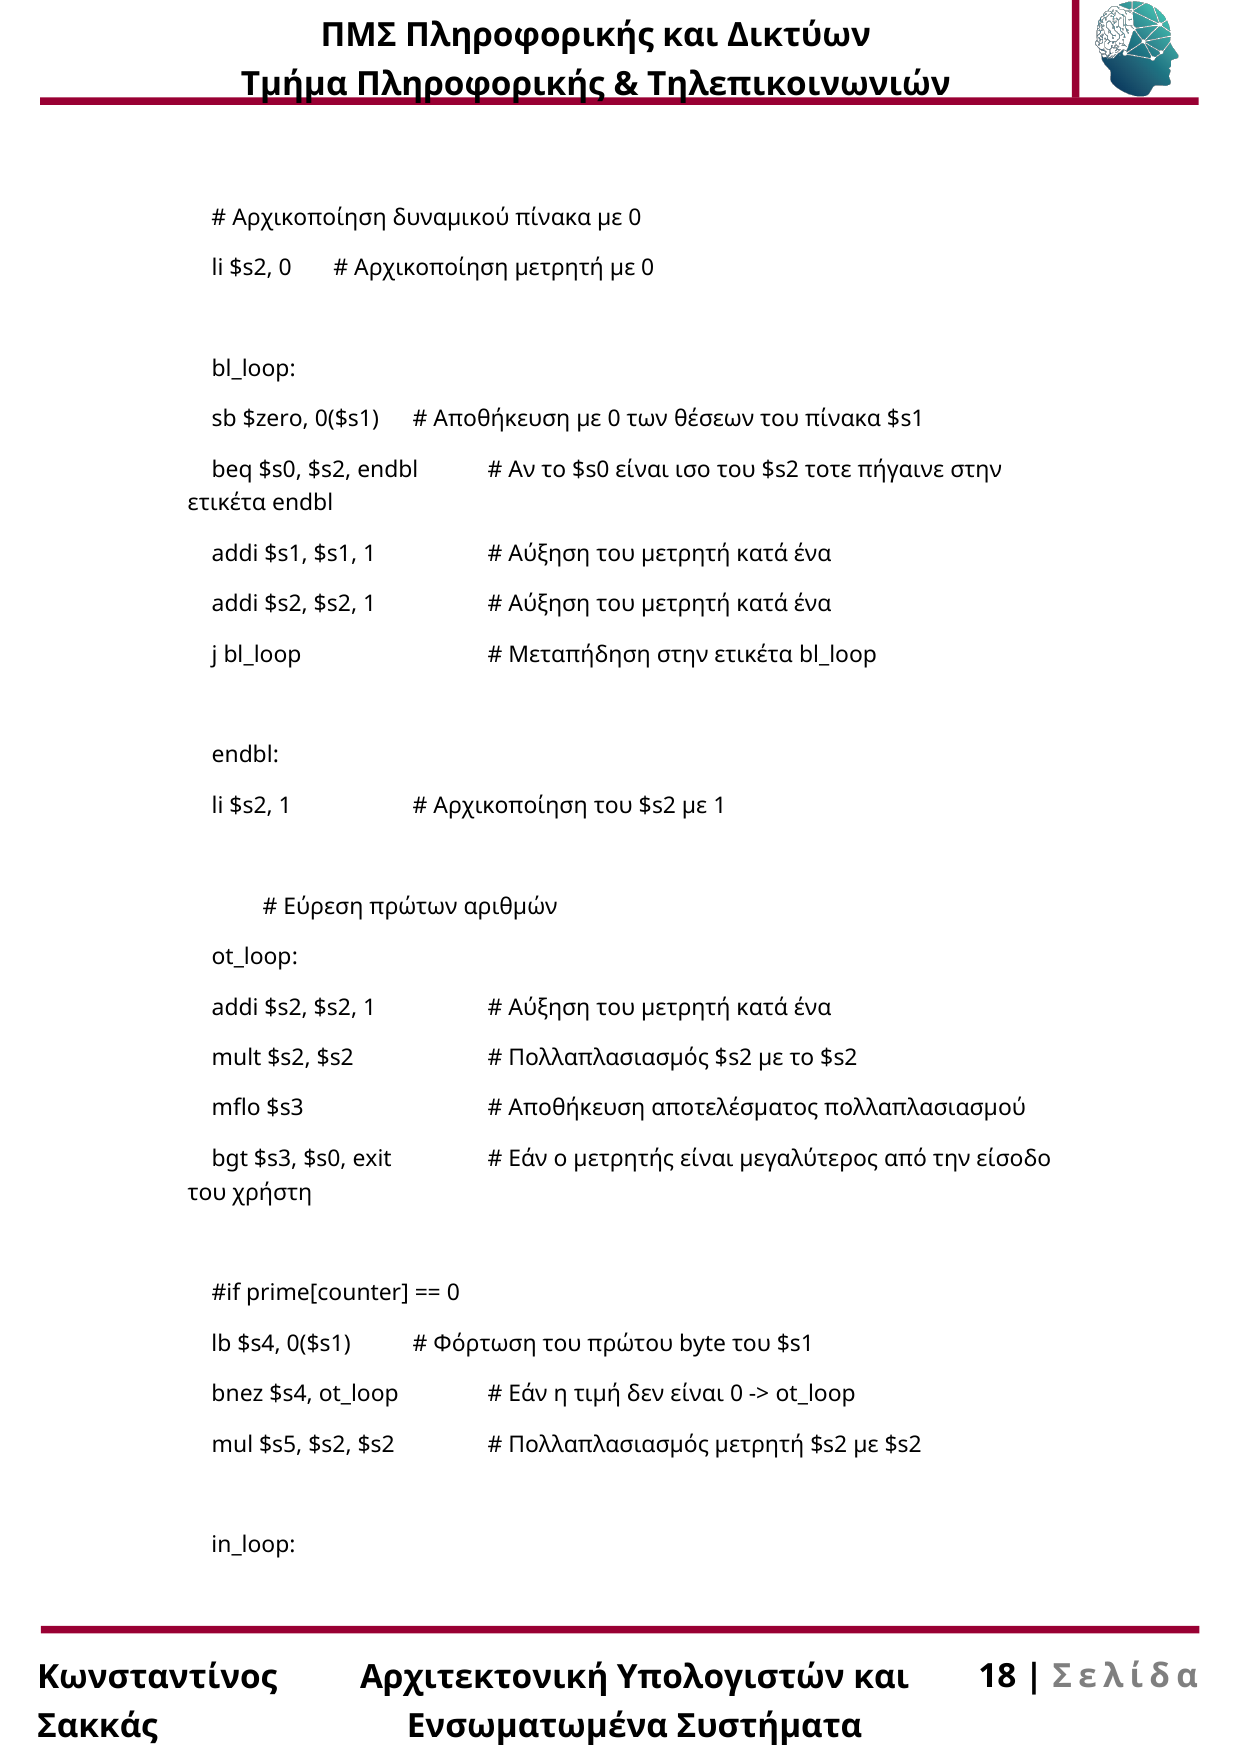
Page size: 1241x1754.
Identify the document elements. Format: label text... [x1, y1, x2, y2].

text li $s2, 0 # Αρχικοποίηση μετρητή με 0 [187, 251, 1053, 282]
picture [1094, 0, 1180, 98]
text bgt $s3, $s0, exit # Εάν ο μετρητής είναι μεγαλύτερος από την είσοδο του χρήστη [187, 1142, 1053, 1207]
text addi $s2, $s2, 1 # Αύξηση του μετρητή κατά ένα [187, 587, 1053, 618]
text li $s2, 1 # Αρχικοποίηση του $s2 με 1 [187, 789, 1053, 820]
text bnez $s4, ot_loop # Εάν η τιμή δεν είναι 0 -> ot_loop [187, 1377, 1053, 1408]
text bl_loop: [187, 352, 1053, 383]
text mult $s2, $s2 # Πολλαπλασιασμός $s2 με το $s2 [187, 1041, 1053, 1072]
text addi $s1, $s1, 1 # Αύξηση του μετρητή κατά ένα [187, 537, 1053, 568]
text # Αρχικοποίηση δυναμικού πίνακα με 0 [187, 200, 1053, 232]
text endbl: [187, 738, 1053, 769]
text in_loop: [187, 1528, 1053, 1559]
text j bl_loop # Μεταπήδηση στην ετικέτα bl_loop [187, 637, 1053, 669]
text mflo $s3 # Αποθήκευση αποτελέσματος πολλαπλασιασμού [187, 1091, 1053, 1122]
text mul $s5, $s2, $s2 # Πολλαπλασιασμός μετρητή $s2 με $s2 [187, 1427, 1053, 1459]
text addi $s2, $s2, 1 # Αύξηση του μετρητή κατά ένα [187, 990, 1053, 1022]
text lb $s4, 0($s1) # Φόρτωση του πρώτου byte του $s1 [187, 1327, 1053, 1358]
text #if prime[counter] == 0 [187, 1276, 1053, 1307]
text beq $s0, $s2, endbl # Αν το $s0 είναι ισο του $s2 τοτε πήγαινε στην ετικέτα endbl [187, 452, 1053, 517]
text ot_loop: [187, 940, 1053, 971]
text # Εύρεση πρώτων αριθμών [187, 889, 1053, 921]
text sb $zero, 0($s1) # Αποθήκευση με 0 των θέσεων του πίνακα $s1 [187, 402, 1053, 433]
